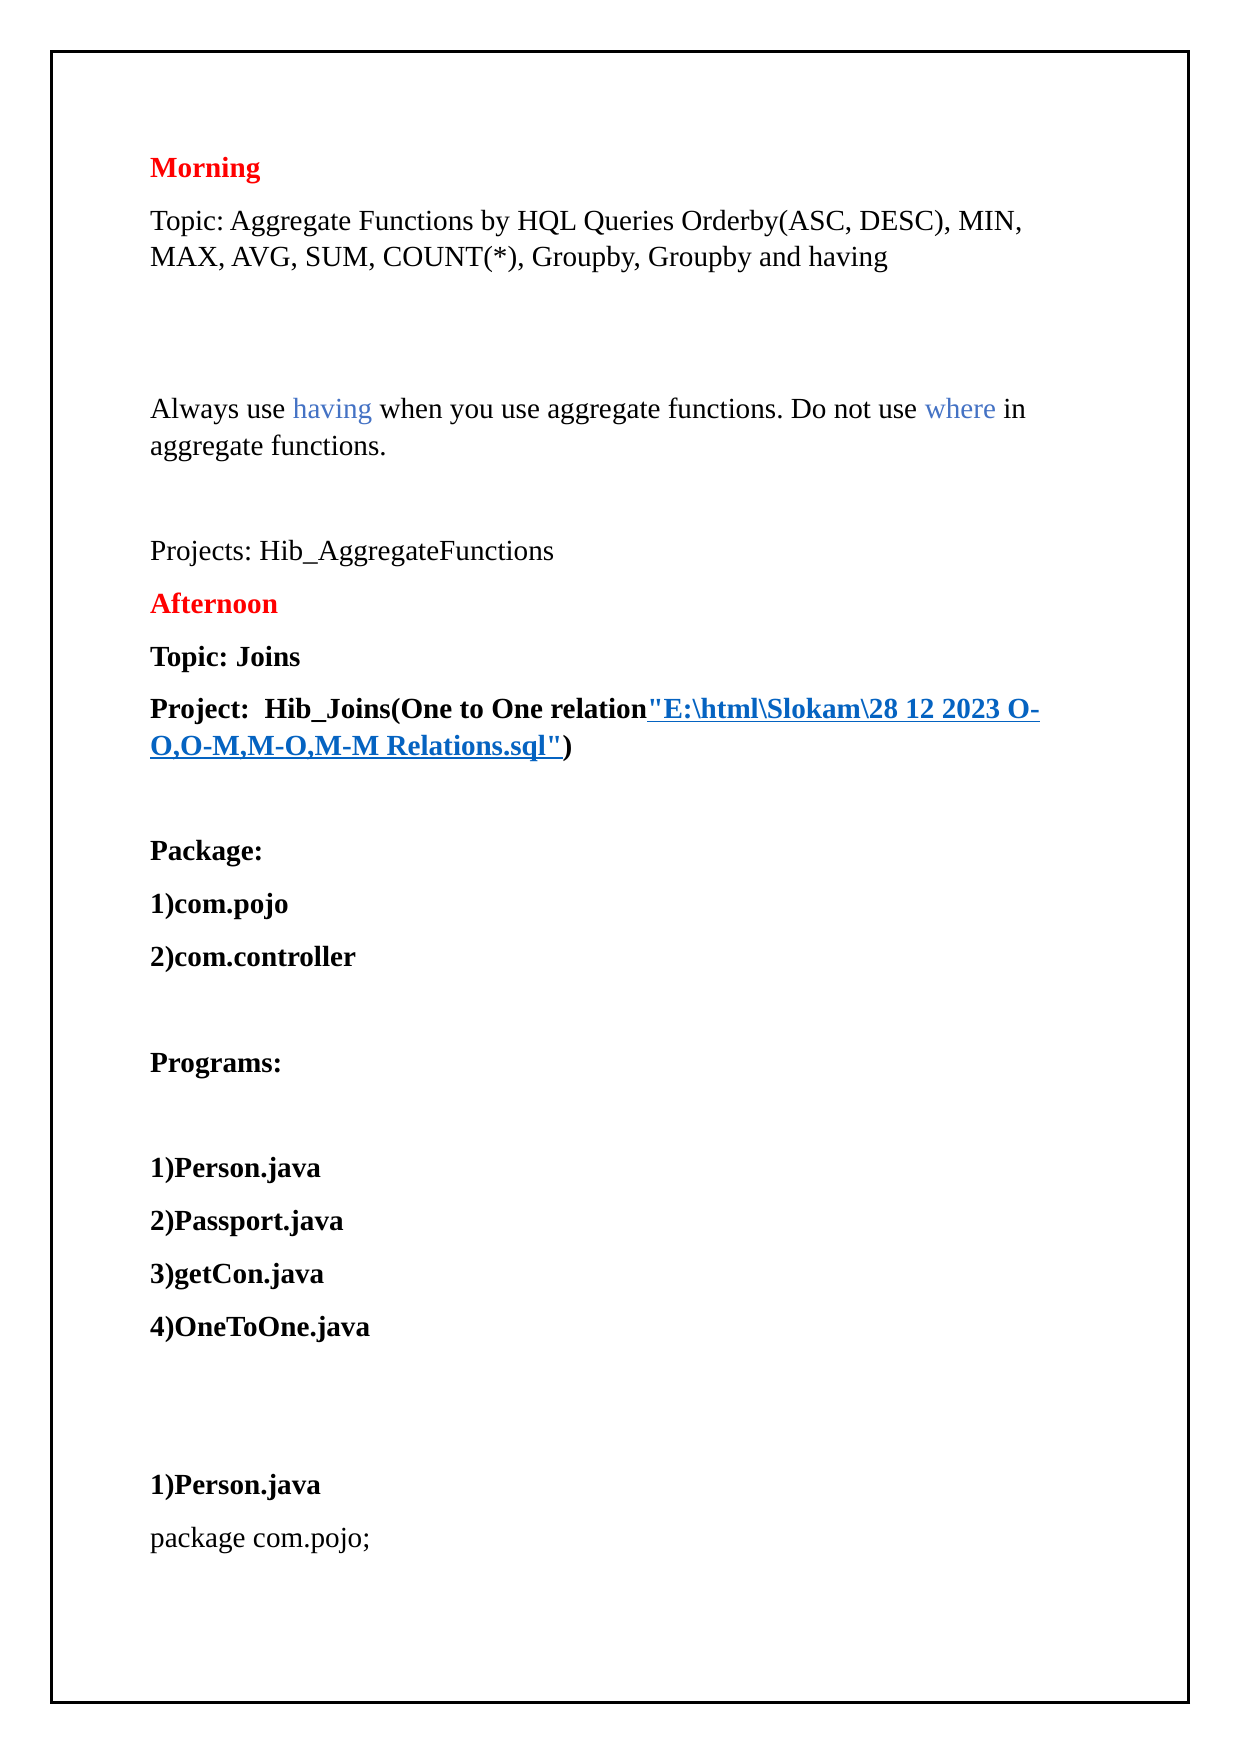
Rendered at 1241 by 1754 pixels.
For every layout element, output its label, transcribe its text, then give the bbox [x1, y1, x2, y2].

text Package: [150, 833, 1090, 867]
text package com.pojo; [150, 1520, 1090, 1553]
text 2)Passport.java [150, 1203, 1090, 1237]
text Topic: Aggregate Functions by HQL Queries Orderby(ASC, DESC), MIN, MAX, AVG, SUM, COUNT(*), Groupby, Groupby and having [150, 203, 1090, 272]
text Topic: Joins [150, 639, 1090, 672]
text Project: Hib_Joins(One to One relation"E:\html\Slokam\28 12 2023 O-O,O-M,M-O,M-M Relations.sql") [150, 692, 1090, 761]
text 2)com.controller [150, 939, 1090, 973]
text Afternoon [150, 586, 1090, 619]
text 1)com.pojo [150, 886, 1090, 920]
text Always use having when you use aggregate functions. Do not use where in aggregate functions. [150, 391, 1090, 461]
text 3)getCon.java [150, 1256, 1090, 1289]
text Morning [150, 150, 1090, 183]
text 1)Person.java [150, 1467, 1090, 1501]
text Projects: Hib_AggregateFunctions [150, 533, 1090, 567]
text 1)Person.java [150, 1150, 1090, 1184]
text 4)OneToOne.java [150, 1309, 1090, 1342]
text Programs: [150, 1045, 1090, 1078]
